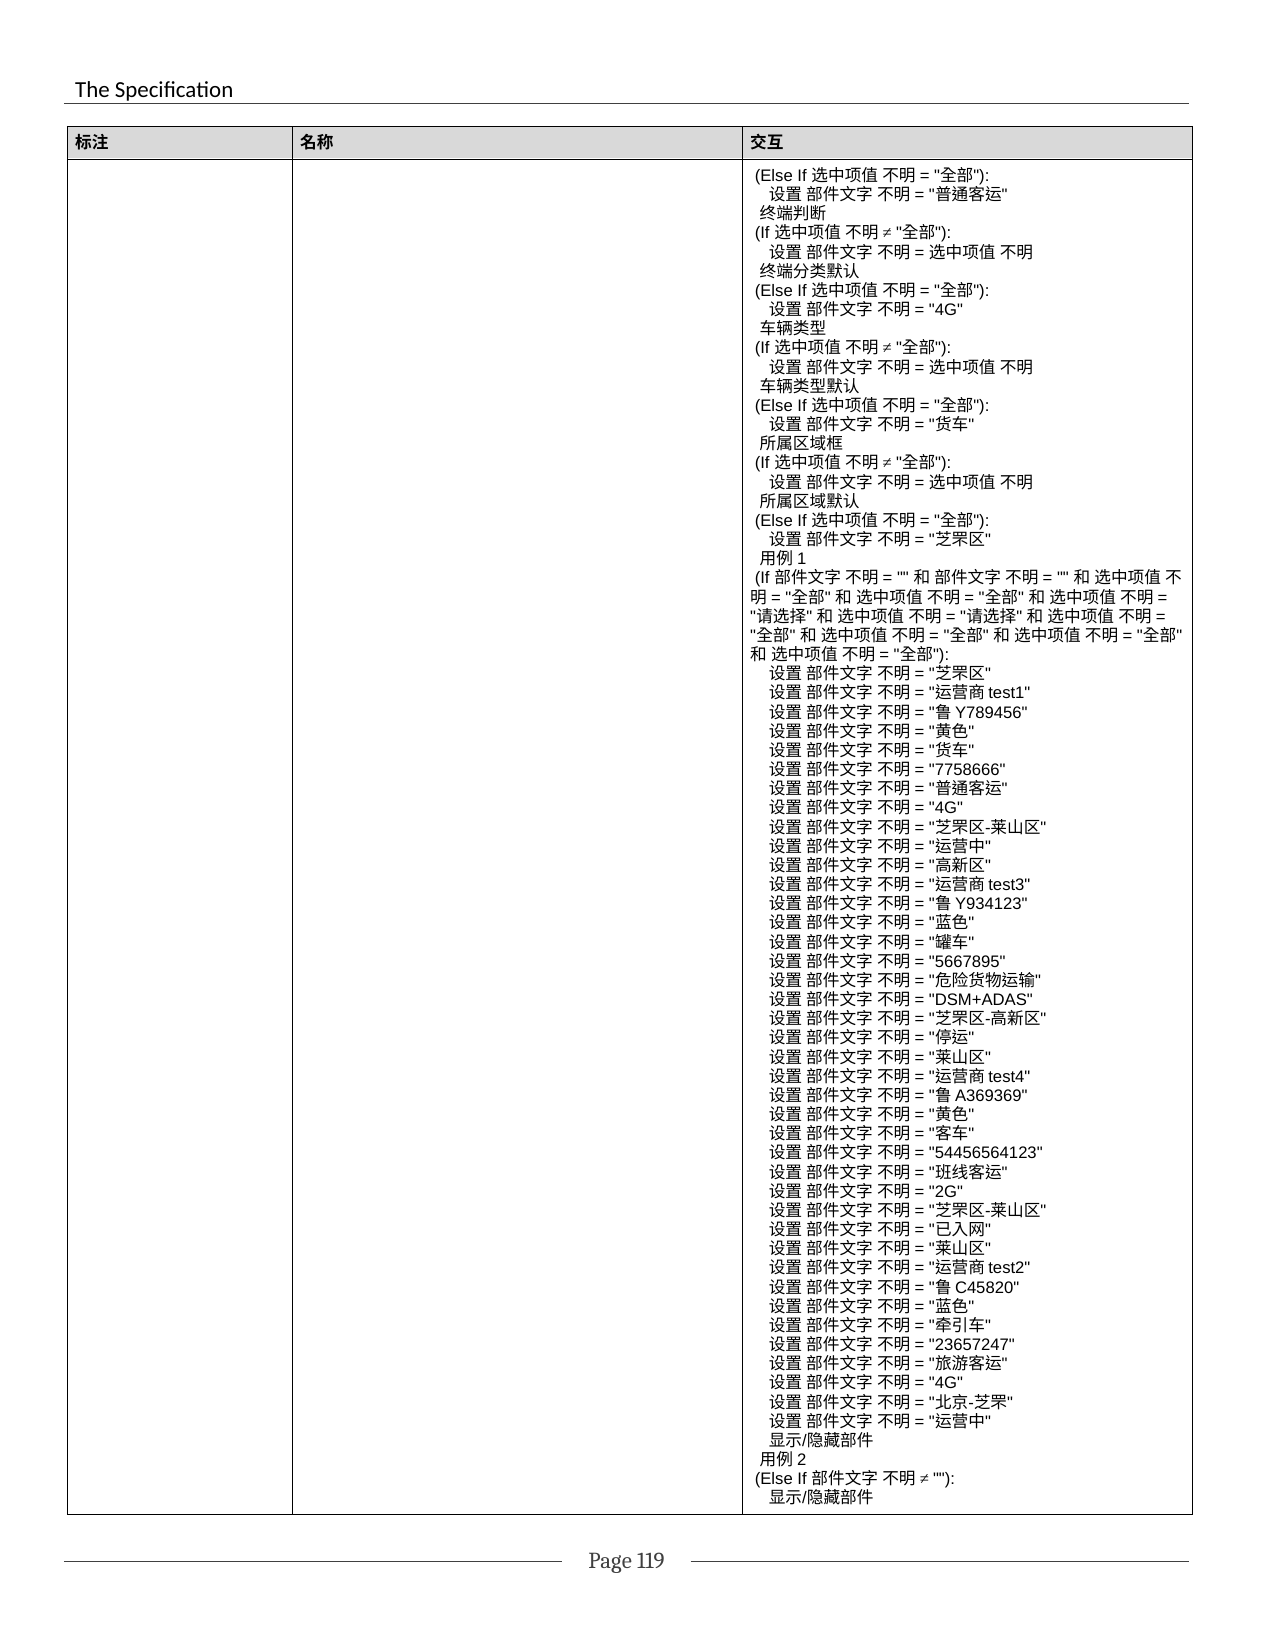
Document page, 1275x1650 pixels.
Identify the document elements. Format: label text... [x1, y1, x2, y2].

table_header 交互 [743, 127, 1192, 158]
table_cell [293, 160, 742, 1514]
table_header 名称 [293, 127, 742, 158]
table_cell 1 [68, 160, 292, 1514]
table_header 标注 [68, 127, 292, 158]
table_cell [743, 160, 1192, 1514]
